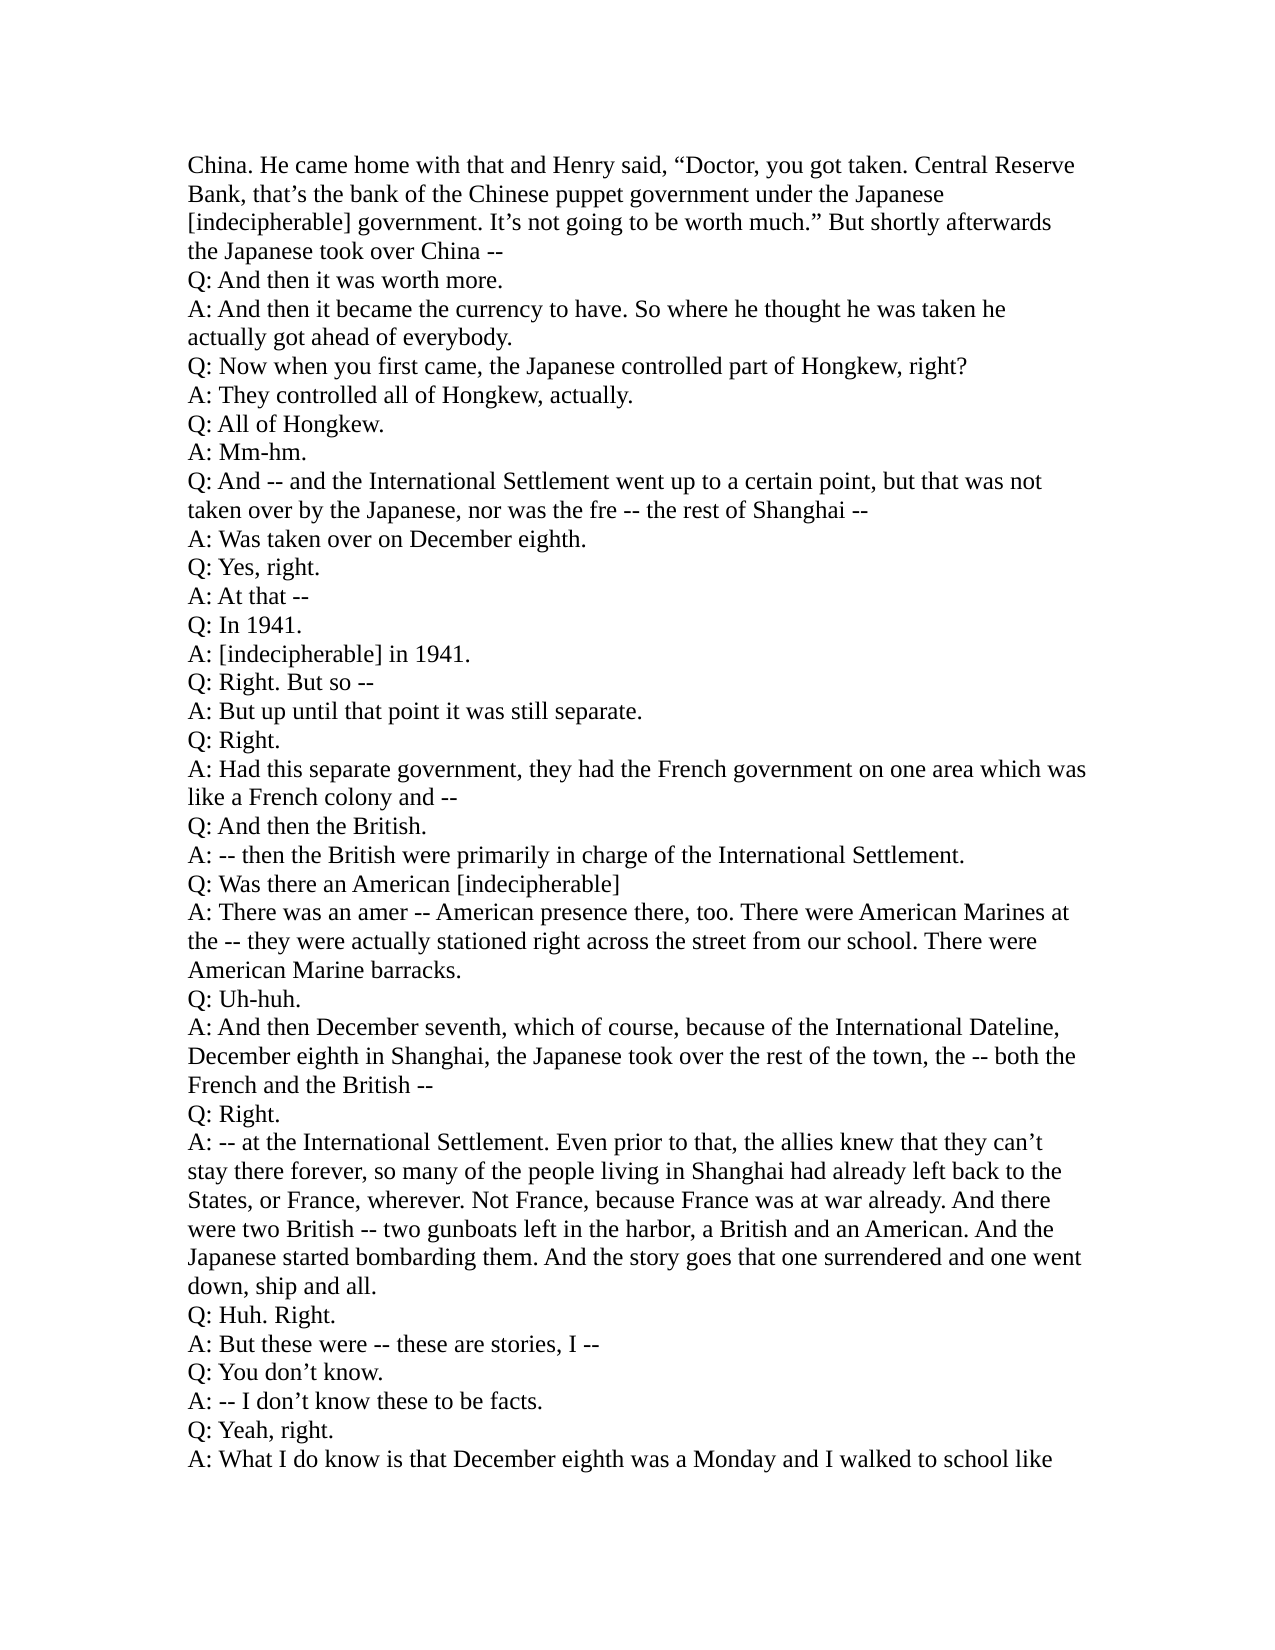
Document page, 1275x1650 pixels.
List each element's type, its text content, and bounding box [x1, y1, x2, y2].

text Q: Uh-huh. [187, 1041, 1087, 1070]
text Q: Right. [187, 1156, 1087, 1185]
text Q: Now when you first came, the Japanese controlled part of Hongkew, right? [187, 409, 1087, 437]
text A: Was taken over on December eighth. [187, 581, 1087, 610]
text A: But up until that point it was still separate. [187, 754, 1087, 782]
text A: There was an amer -- American presence there, too. There were American Marines at the -- they were actually stationed right across the street from our school. There were American Marine barracks. [187, 955, 1087, 1041]
text A: And then December seventh, which of course, because of the International Dateline, December eighth in Shanghai, the Japanese took over the rest of the town, the -- both the French and the British -- [187, 1070, 1087, 1156]
text A: And then it became the currency to have. So where he thought he was taken he actually got ahead of everybody. [187, 351, 1087, 409]
text Q: And -- and the International Settlement went up to a certain point, but that was not taken over by the Japanese, nor was the fre -- the rest of Shanghai -- [187, 524, 1087, 581]
text A: -- then the British were primarily in charge of the International Settlement. [187, 897, 1087, 926]
text Q: Right. [187, 782, 1087, 811]
text Q: In 1941. [187, 667, 1087, 696]
text Q: Right. But so -- [187, 725, 1087, 754]
text A: -- I don’t know these to be facts. [187, 1444, 1087, 1472]
text Q: And then it was worth more. [187, 322, 1087, 351]
text A: But these were -- these are stories, I -- [187, 1386, 1087, 1415]
text Q: All of Hongkew. [187, 466, 1087, 495]
text Q: Huh. Right. [187, 1357, 1087, 1386]
text A: -- at the International Settlement. Even prior to that, the allies knew that they can’t stay there forever, so many of the people living in Shanghai had already left back to the States, or France, wherever. Not France, because France was at war already. And there were two British -- two gunboats left in the harbor, a British and an American. And the Japanese started bombarding them. And the story goes that one surrendered and one went down, ship and all. [187, 1185, 1087, 1357]
text Q: And then the British. [187, 869, 1087, 897]
text A: At that -- [187, 639, 1087, 667]
text A: You didn’t do that too much because the inflation was so tremendous. So my father one time went and got some money in Chinese currency, on the Central Reserve Bank of China. He came home with that and Henry said, “Doctor, you got taken. Central Reserve Bank, that’s the bank of the Chinese puppet government under the Japanese [indecipherable] government. It’s not going to be worth much.” But shortly afterwards the Japanese took over China -- [187, 150, 1087, 322]
text Q: You don’t know. [187, 1415, 1087, 1444]
text A: Had this separate government, they had the French government on one area which was like a French colony and -- [187, 811, 1087, 869]
text Q: Yes, right. [187, 610, 1087, 639]
text A: Mm-hm. [187, 495, 1087, 524]
text A: [indecipherable] in 1941. [187, 696, 1087, 725]
text A: They controlled all of Hongkew, actually. [187, 437, 1087, 466]
text Q: Was there an American [indecipherable] [187, 926, 1087, 955]
